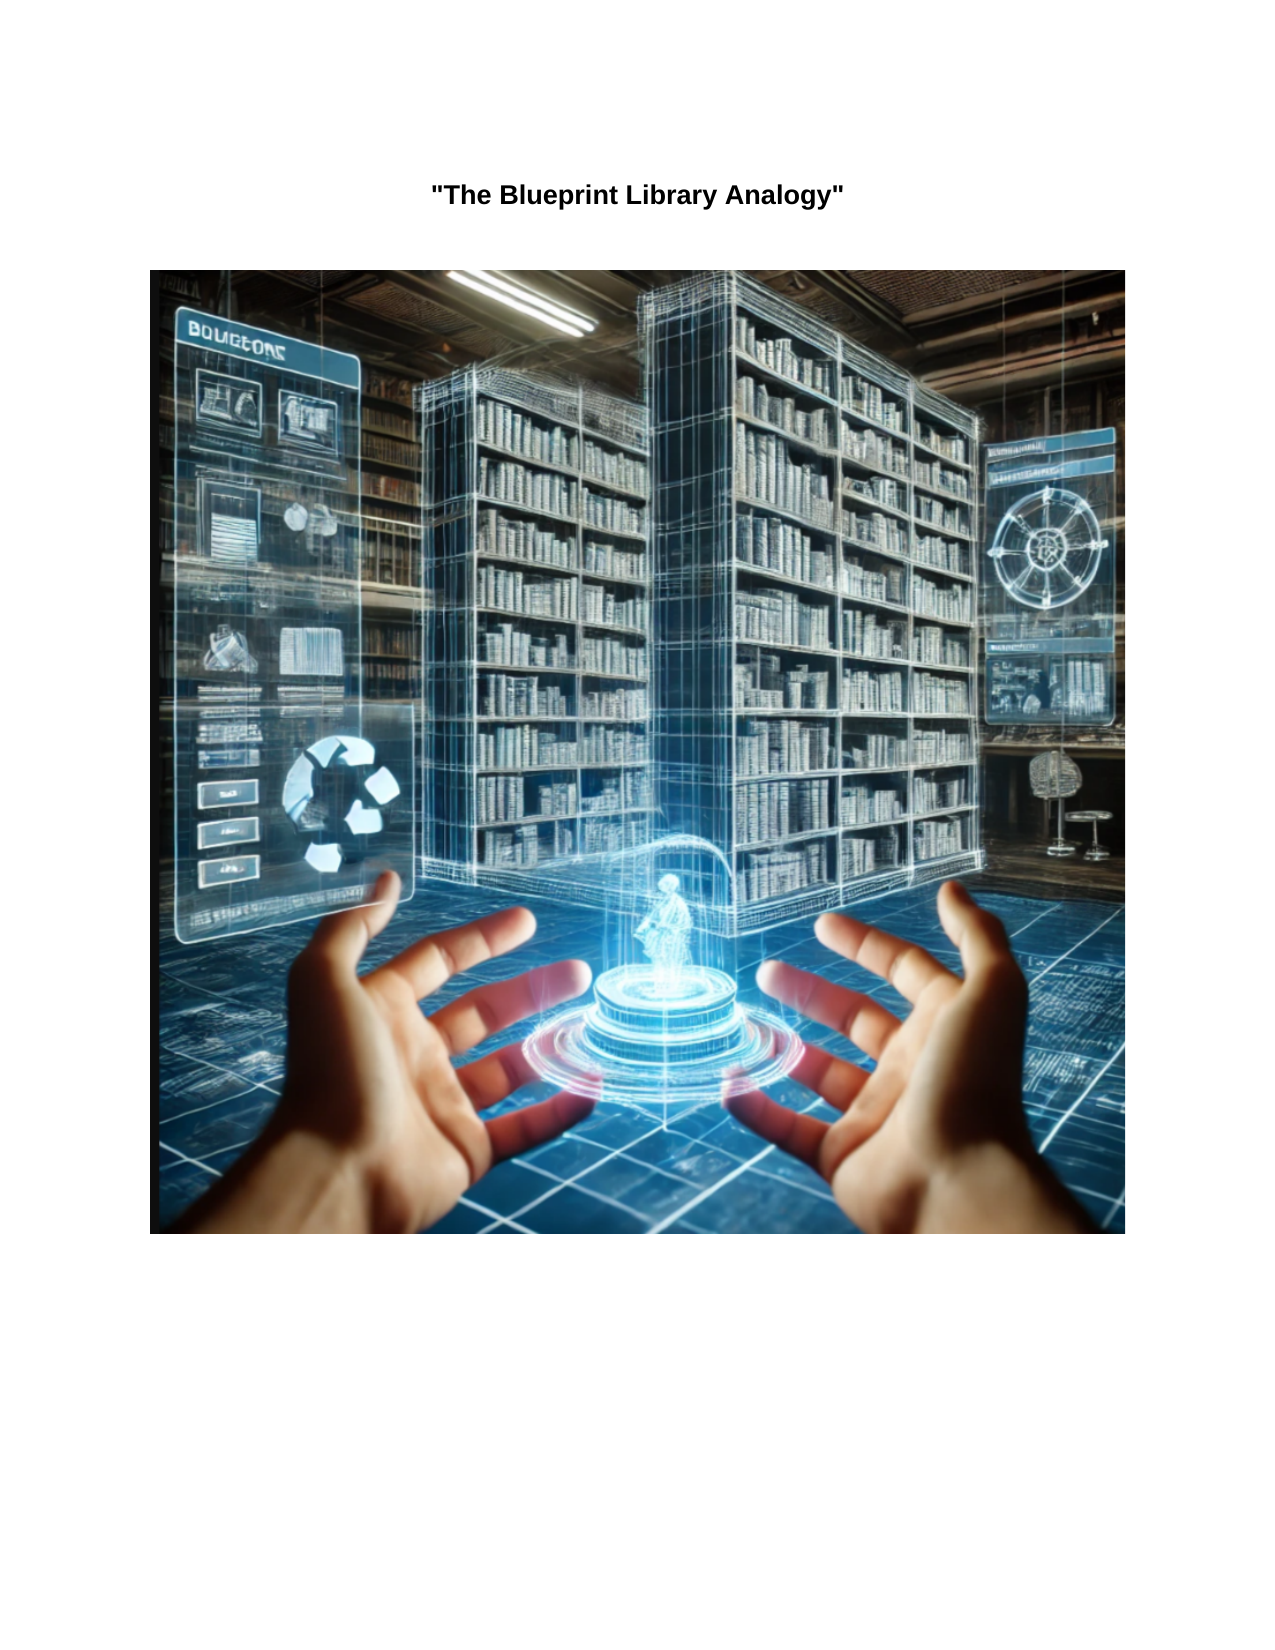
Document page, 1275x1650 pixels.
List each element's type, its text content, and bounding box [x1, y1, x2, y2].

subtitle "The Blueprint Library Analogy" [150, 179, 1125, 210]
picture [150, 270, 1125, 1234]
